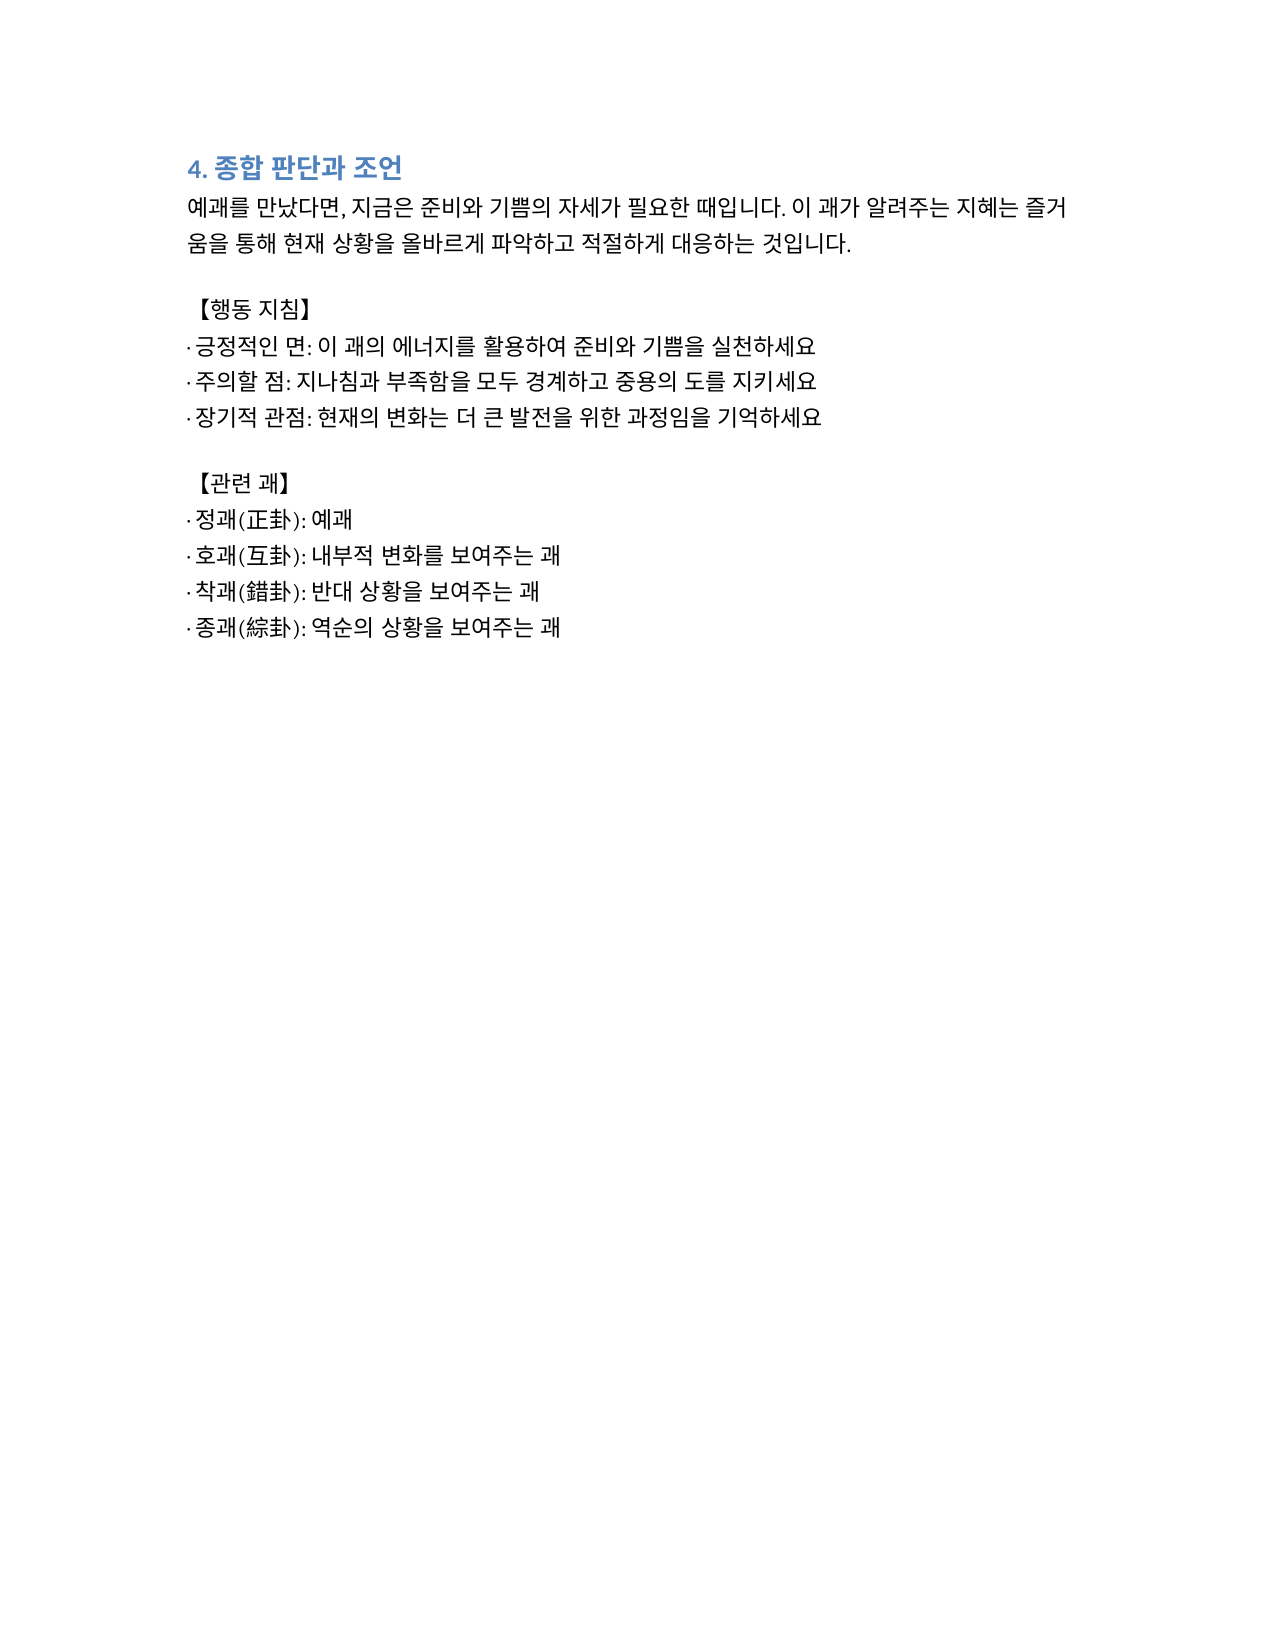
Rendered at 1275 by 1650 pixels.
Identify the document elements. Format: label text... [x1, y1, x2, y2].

subtitle 4. 종합 판단과 조언 [187, 150, 1087, 187]
text 예괘를 만났다면, 지금은 준비와 기쁨의 자세가 필요한 때입니다. 이 괘가 알려주는 지혜는 즐거움을 통해 현재 상황을 올바르게 파악하고 적절하게 대응하는 것입니다. 【행동 지침】 · 긍정적인 면: 이 괘의 에너지를 활용하여 준비와 기쁨을 실천하세요 · 주의할 점: 지나침과 부족함을 모두 경계하고 중용의 도를 지키세요 · 장기적 관점: 현재의 변화는 더 큰 발전을 위한 과정임을 기억하세요 【관련 괘】 · 정괘(正卦): 예괘 · 호괘(互卦): 내부적 변화를 보여주는 괘 · 착괘(錯卦): 반대 상황을 보여주는 괘 · 종괘(綜卦): 역순의 상황을 보여주는 괘 [187, 192, 1087, 643]
